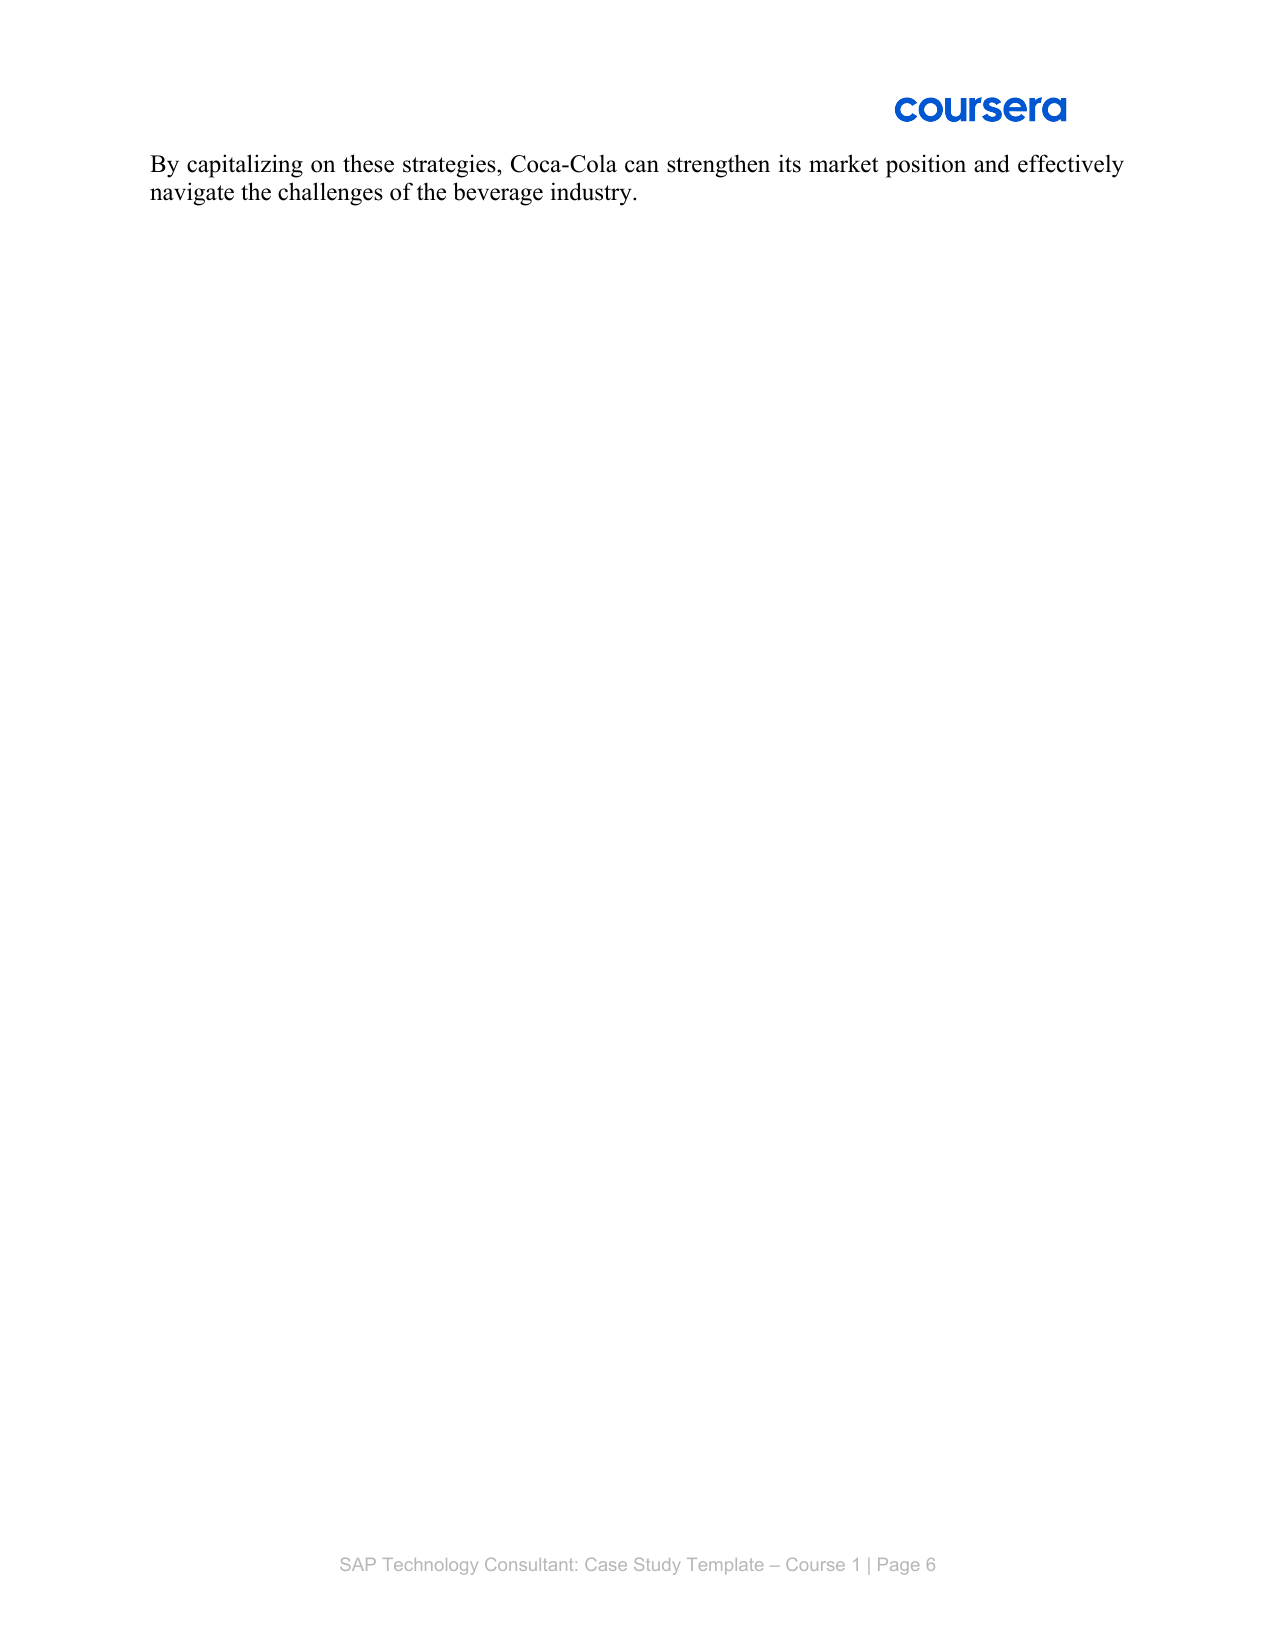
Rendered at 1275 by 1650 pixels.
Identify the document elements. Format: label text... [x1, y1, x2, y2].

text By capitalizing on these strategies, Coca-Cola can strengthen its market position and effectively navigate the challenges of the beverage industry. [150, 150, 1125, 205]
picture [873, 75, 1088, 145]
